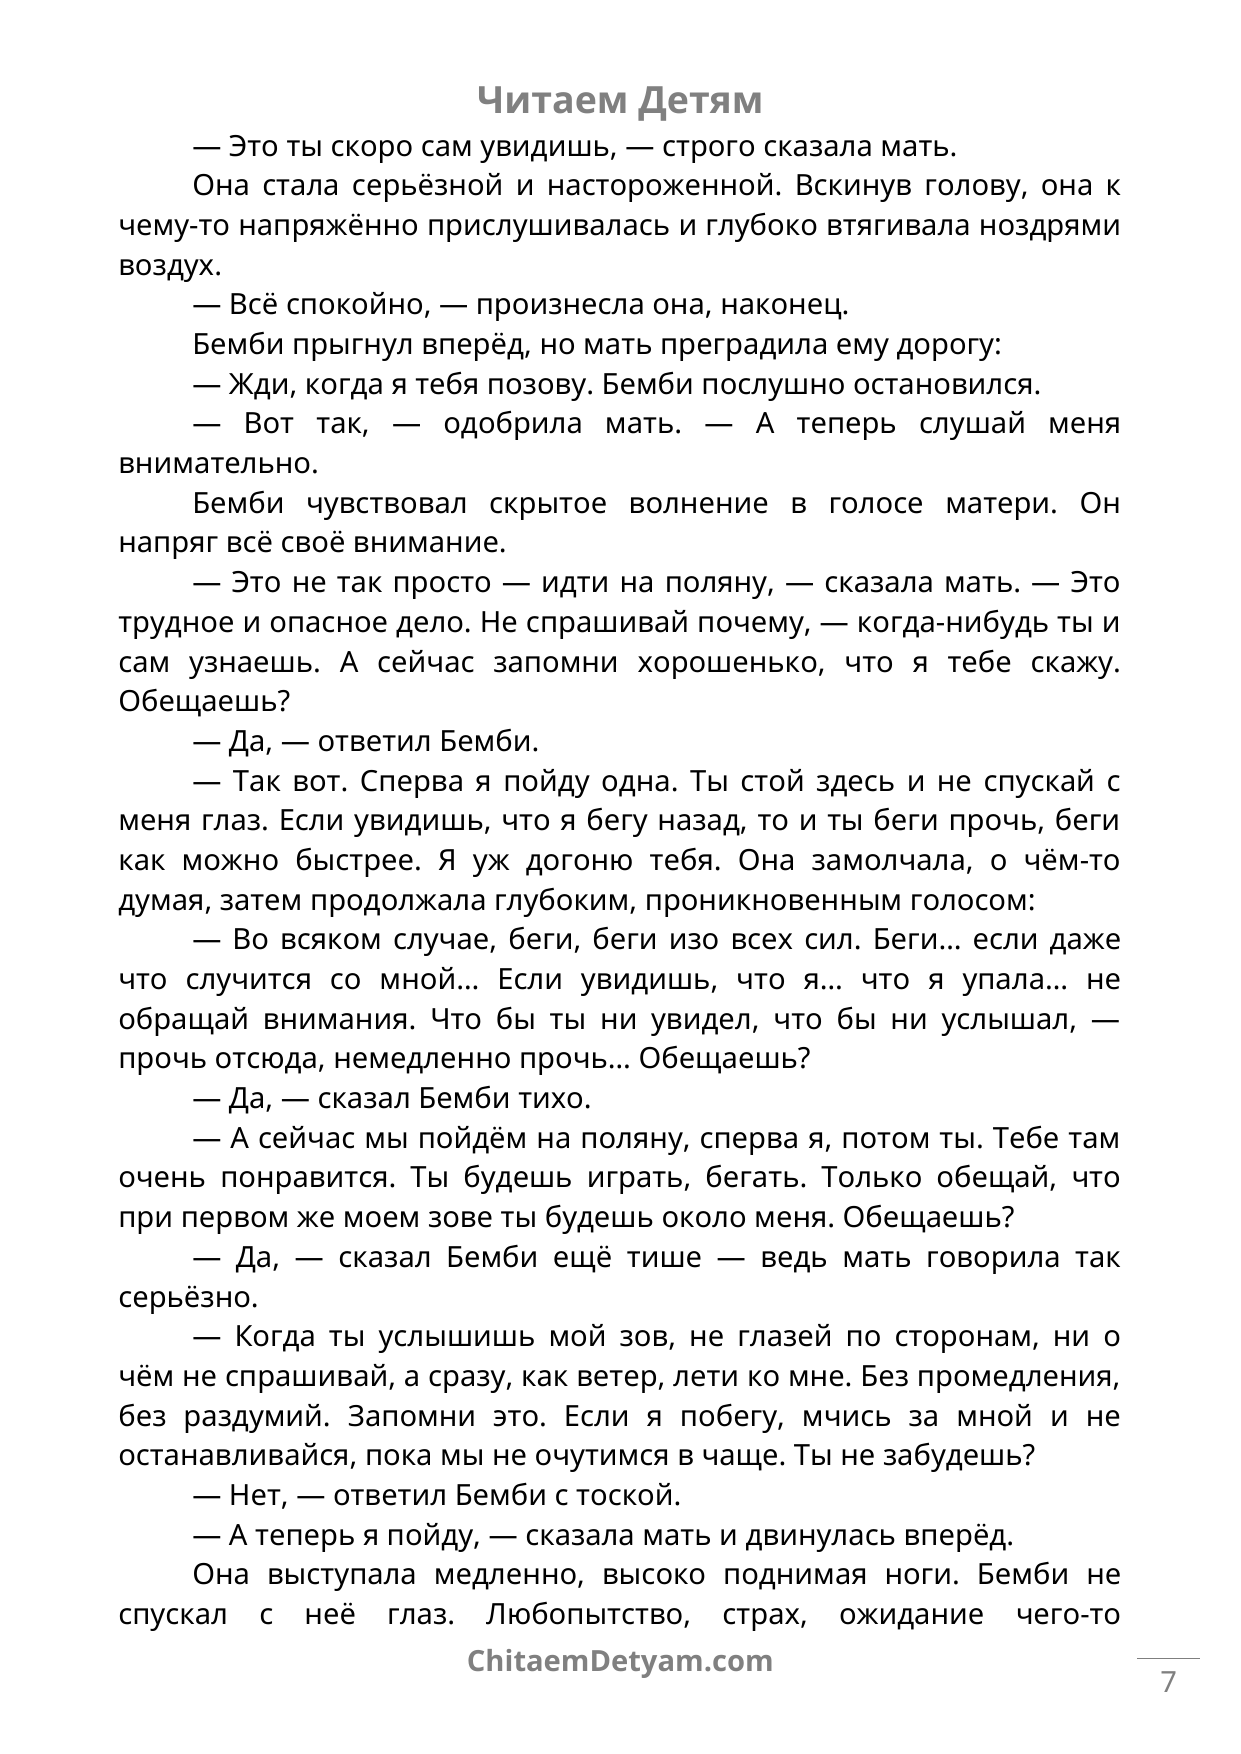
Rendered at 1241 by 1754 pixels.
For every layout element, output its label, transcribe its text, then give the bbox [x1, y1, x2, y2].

text Бемби чувствовал скрытое волнение в голосе матери. Он напряг всё своё внимание. [118, 482, 1122, 561]
text — А теперь я пойду, — сказала мать и двинулась вперёд. [118, 1514, 1122, 1554]
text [118, 1554, 1122, 1633]
text — Это не так просто — идти на поляну, — сказала мать. — Это трудное и опасное дело. Не спрашивай почему, — когда-нибудь ты и сам узнаешь. А сейчас запомни хорошенько, что я тебе скажу. Обещаешь? [118, 561, 1122, 720]
text — Всё спокойно, — произнесла она, наконец. [118, 284, 1122, 323]
text — Вот так, — одобрила мать. — А теперь слушай меня внимательно. [118, 403, 1122, 482]
text — Это ты скоро сам увидишь, — строго сказала мать. [118, 125, 1122, 164]
text — Так вот. Сперва я пойду одна. Ты стой здесь и не спускай с меня глаз. Если увидишь, что я бегу назад, то и ты беги прочь, беги как можно быстрее. Я уж догоню тебя. Она замолчала, о чём-то думая, затем продолжала глубоким, проникновенным голосом: [118, 760, 1122, 919]
text — Жди, когда я тебя позову. Бемби послушно остановился. [118, 363, 1122, 403]
text Она стала серьёзной и настороженной. Вскинув голову, она к чему-то напряжённо прислушивалась и глубоко втягивала ноздрями воздух. [118, 164, 1122, 284]
text Бемби прыгнул вперёд, но мать преградила ему дорогу: [118, 323, 1122, 363]
text — Нет, — ответил Бемби с тоской. [118, 1474, 1122, 1514]
text — А сейчас мы пойдём на поляну, сперва я, потом ты. Тебе там очень понравится. Ты будешь играть, бегать. Только обещай, что при первом же моем зове ты будешь около меня. Обещаешь? [118, 1117, 1122, 1236]
text — Когда ты услышишь мой зов, не глазей по сторонам, ни о чём не спрашивай, а сразу, как ветер, лети ко мне. Без промедления, без раздумий. Запомни это. Если я побегу, мчись за мной и не останавливайся, пока мы не очутимся в чаще. Ты не забудешь? [118, 1316, 1122, 1474]
text — Во всяком случае, беги, беги изо всех сил. Беги… если даже что случится со мной… Если увидишь, что я… что я упала… не обращай внимания. Что бы ты ни увидел, что бы ни услышал, — прочь отсюда, немедленно прочь… Обещаешь? [118, 919, 1122, 1077]
text — Да, — сказал Бемби тихо. [118, 1077, 1122, 1117]
text — Да, — сказал Бемби ещё тише — ведь мать говорила так серьёзно. [118, 1236, 1122, 1316]
text — Да, — ответил Бемби. [118, 720, 1122, 760]
